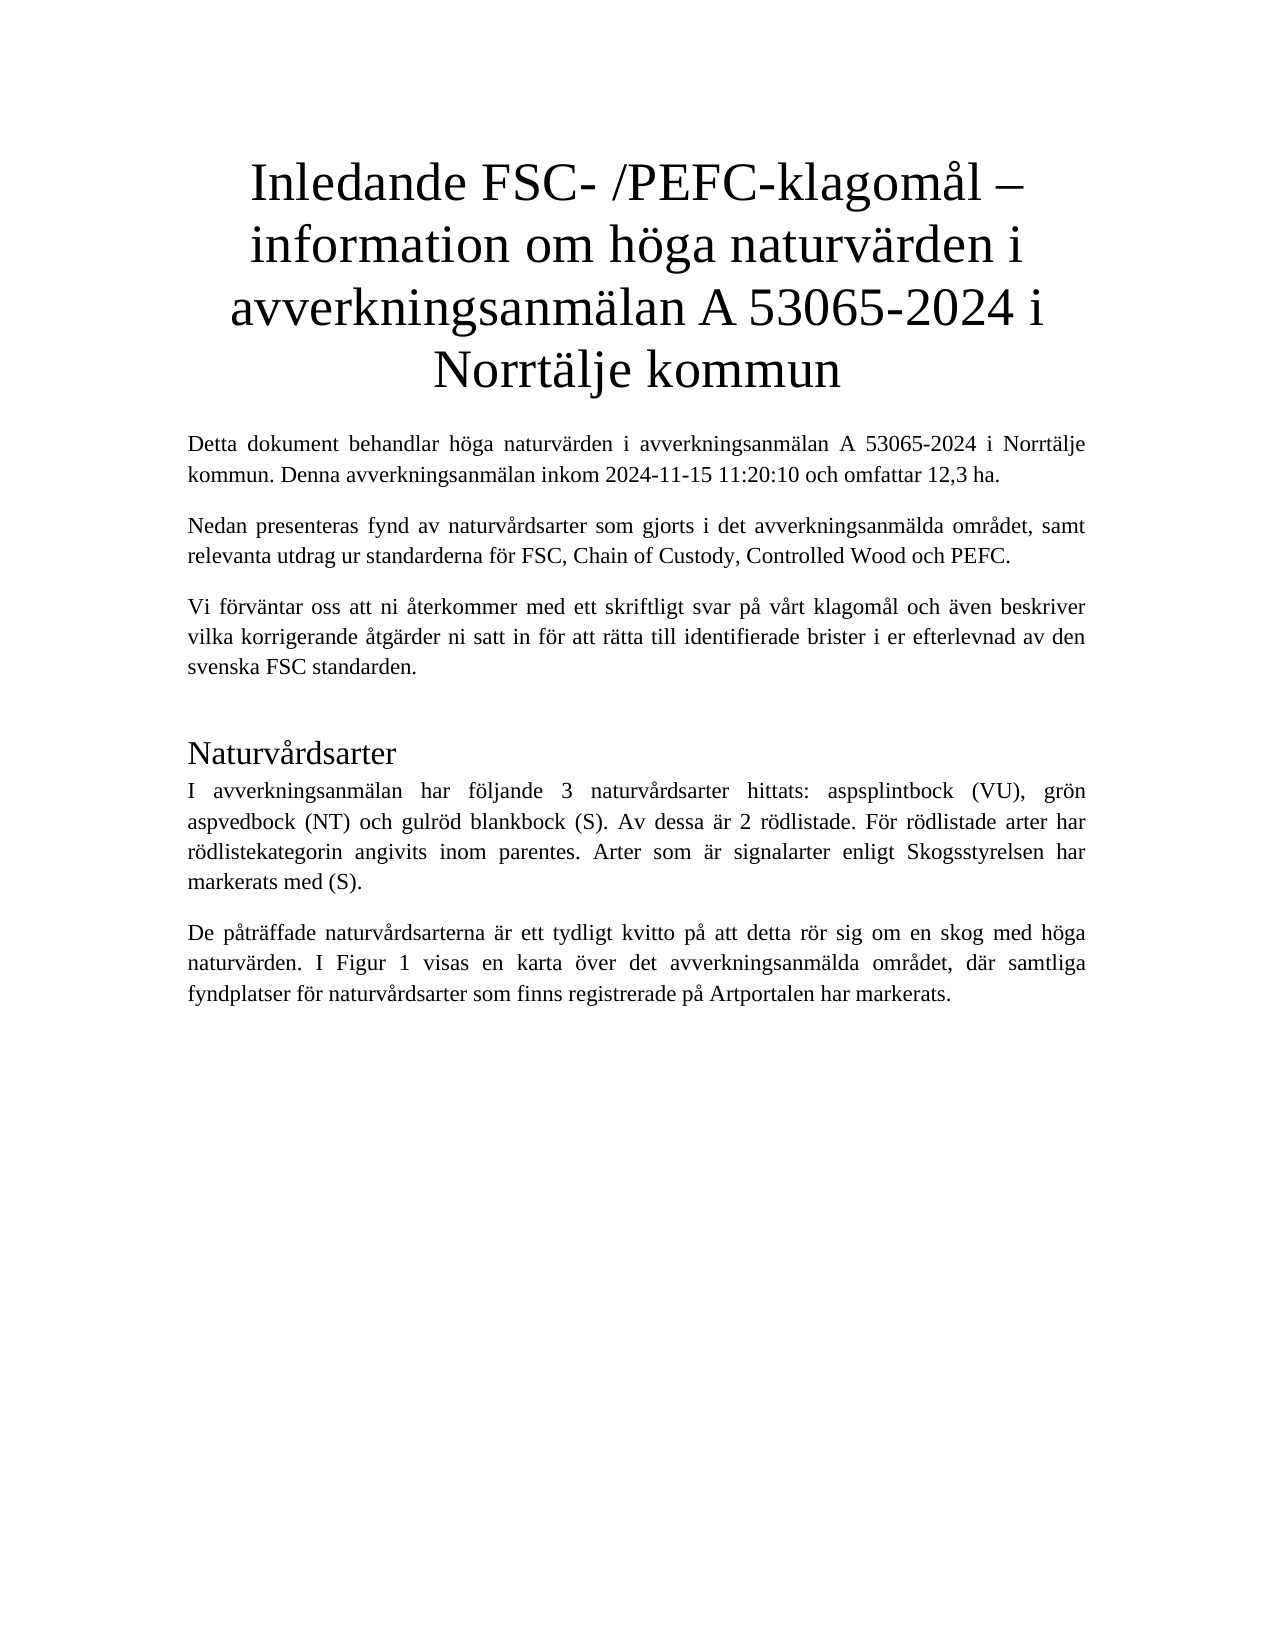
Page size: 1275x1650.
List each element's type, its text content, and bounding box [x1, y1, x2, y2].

text Vi förväntar oss att ni återkommer med ett skriftligt svar på vårt klagomål och även beskriver vilka korrigerande åtgärder ni satt in för att rätta till identifierade brister i er efterlevnad av den svenska FSC standarden. [187, 593, 1087, 680]
title Inledande FSC- /PEFC-klagomål – information om höga naturvärden i avverkningsanmälan A 53065-2024 i Norrtälje kommun [187, 150, 1087, 399]
text De påträffade naturvårdsarterna är ett tydligt kvitto på att detta rör sig om en skog med höga naturvärden. I Figur 1 visas en karta över det avverkningsanmälda området, där samtliga fyndplatser för naturvårdsarter som finns registrerade på Artportalen har markerats. [187, 919, 1087, 1006]
text I avverkningsanmälan har följande 3 naturvårdsarter hittats: aspsplintbock (VU), grön aspvedbock (NT) och gulröd blankbock (S). Av dessa är 2 rödlistade. För rödlistade arter har rödlistekategorin angivits inom parentes. Arter som är signalarter enligt Skogsstyrelsen har markerats med (S). [187, 778, 1087, 894]
text Detta dokument behandlar höga naturvärden i avverkningsanmälan A 53065-2024 i Norrtälje kommun. Denna avverkningsanmälan inkom 2024-11-15 11:20:10 och omfattar 12,3 ha. [187, 430, 1087, 487]
subtitle Naturvårdsarter [187, 733, 1087, 772]
text Nedan presenteras fynd av naturvårdsarter som gjorts i det avverkningsanmälda området, samt relevanta utdrag ur standarderna för FSC, Chain of Custody, Controlled Wood och PEFC. [187, 512, 1087, 568]
